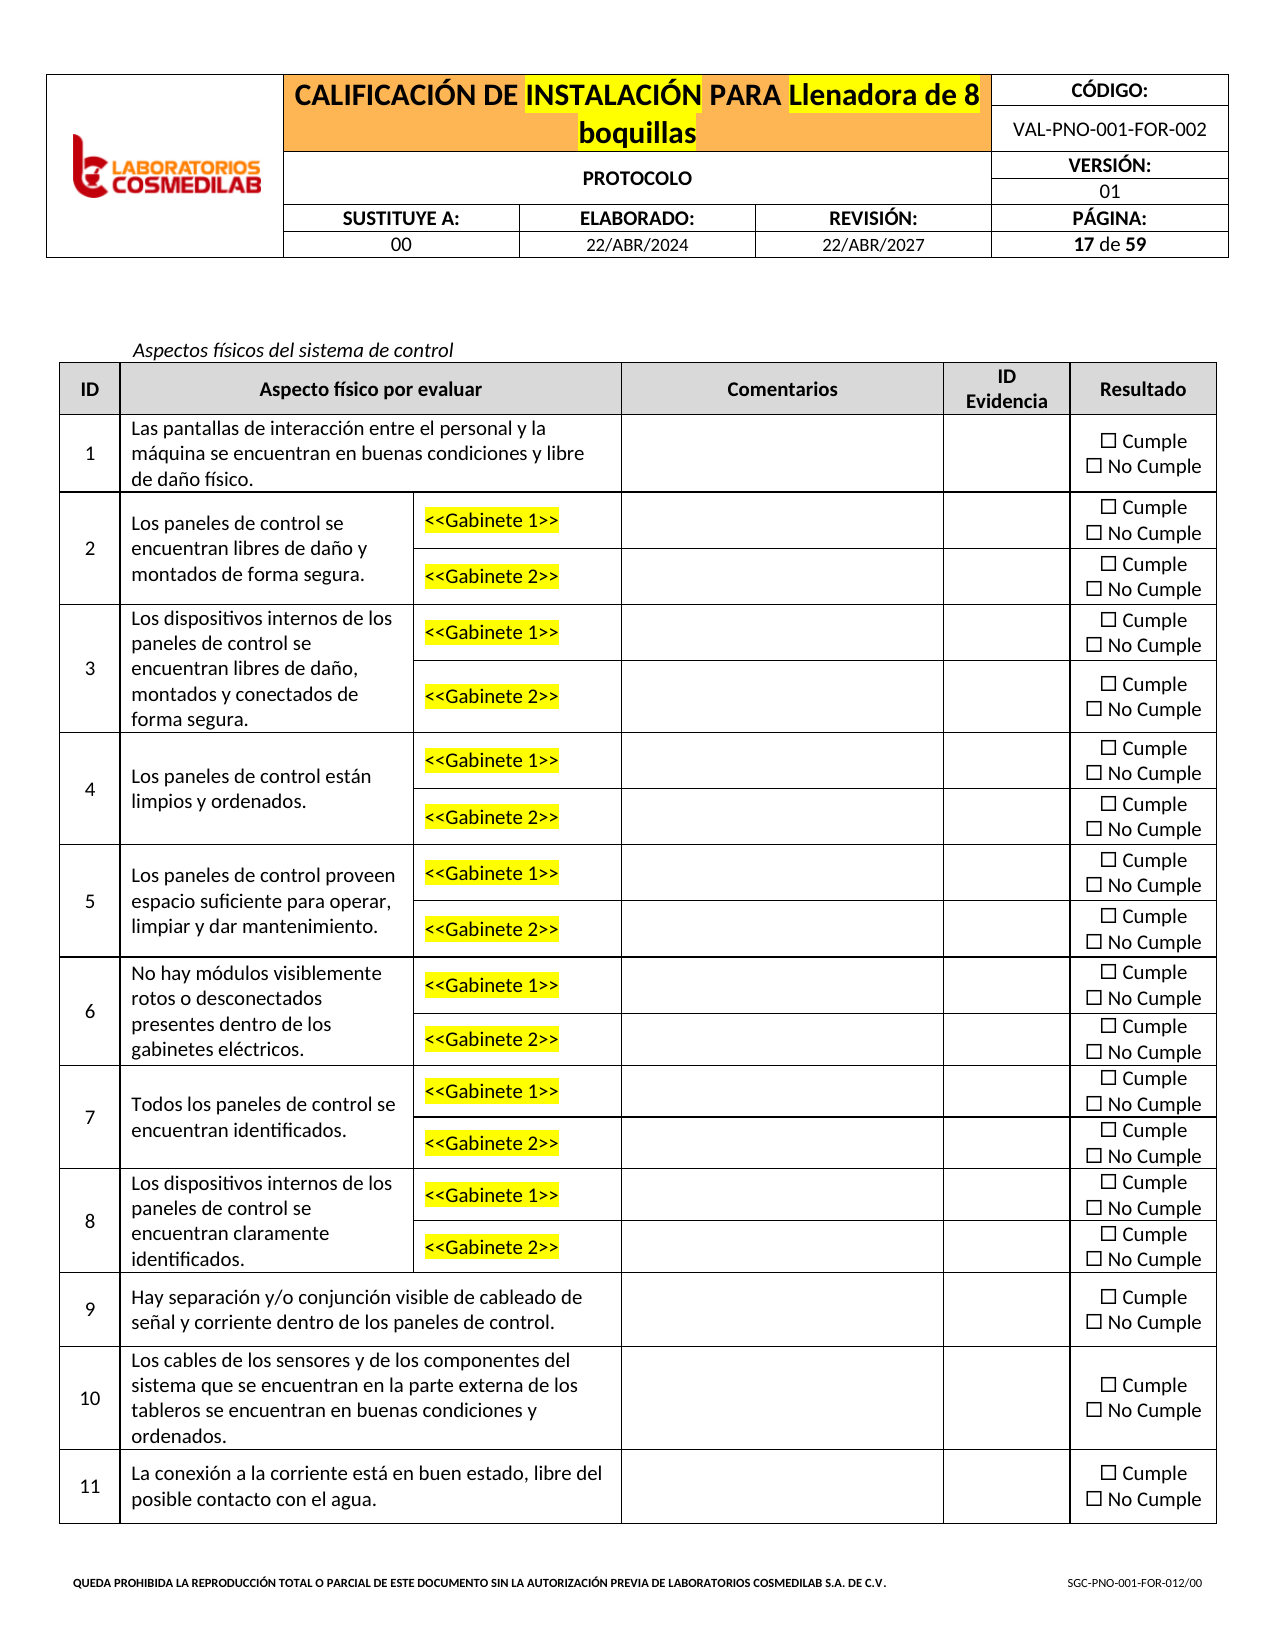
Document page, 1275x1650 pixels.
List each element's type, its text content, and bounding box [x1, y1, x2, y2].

table_cell 3 [60, 605, 119, 732]
table_cell [622, 1118, 943, 1168]
table_cell [622, 1066, 943, 1116]
table_cell Cumple No Cumple [1071, 789, 1216, 844]
table_cell Cumple No Cumple [1071, 845, 1216, 900]
table_header Aspecto físico por evaluar [121, 363, 621, 414]
table_cell [944, 661, 1069, 732]
table_cell Cumple No Cumple [1071, 1118, 1216, 1168]
table_cell Los cables de los sensores y de los componentes del sistema que se encuentran en la parte externa de los tableros se encuentran en buenas condiciones y ordenados. [121, 1347, 621, 1448]
table_cell [944, 1169, 1069, 1220]
table_cell <<Gabinete 1>> [414, 958, 621, 1013]
table_cell <<Gabinete 2>> [414, 549, 621, 604]
table_cell 11 [60, 1450, 119, 1522]
table_cell Cumple No Cumple [1071, 958, 1216, 1013]
table_cell <<Gabinete 2>> [414, 901, 621, 956]
table_header ID [60, 363, 119, 414]
table_header Comentarios [622, 363, 943, 414]
table_cell [622, 493, 943, 548]
table_cell [622, 661, 943, 732]
table_cell [622, 958, 943, 1013]
table_cell Los paneles de control están limpios y ordenados. [121, 733, 413, 844]
table_cell Cumple No Cumple [1071, 1169, 1216, 1220]
table_cell [622, 845, 943, 900]
table_cell Cumple No Cumple [1071, 1273, 1216, 1346]
table_cell Cumple No Cumple [1071, 493, 1216, 548]
table_cell [944, 1221, 1069, 1272]
table_cell [622, 901, 943, 956]
table_cell 6 [60, 958, 119, 1064]
table_cell [944, 1273, 1069, 1346]
table_cell Cumple No Cumple [1071, 549, 1216, 604]
table_cell Los dispositivos internos de los paneles de control se encuentran claramente identificados. [121, 1169, 413, 1272]
table_cell <<Gabinete 1>> [414, 493, 621, 548]
table_cell [944, 901, 1069, 956]
table_cell La conexión a la corriente está en buen estado, libre del posible contacto con el agua. [121, 1450, 621, 1522]
table_cell No hay módulos visiblemente rotos o desconectados presentes dentro de los gabinetes eléctricos. [121, 958, 413, 1064]
table_cell <<Gabinete 1>> [414, 845, 621, 900]
table_cell Cumple No Cumple [1071, 661, 1216, 732]
table_cell [944, 958, 1069, 1013]
table_cell <<Gabinete 2>> [414, 1221, 621, 1272]
table_cell 2 [60, 493, 119, 604]
table_cell 9 [60, 1273, 119, 1346]
table_cell [622, 605, 943, 660]
table_cell [944, 1014, 1069, 1064]
table_cell Cumple No Cumple [1071, 1347, 1216, 1448]
table_cell <<Gabinete 2>> [414, 661, 621, 732]
table_cell <<Gabinete 2>> [414, 789, 621, 844]
table_cell <<Gabinete 1>> [414, 1066, 621, 1116]
table_cell Cumple No Cumple [1071, 605, 1216, 660]
table_cell [622, 733, 943, 788]
table_cell [622, 1347, 943, 1448]
table_cell Cumple No Cumple [1071, 733, 1216, 788]
table_cell <<Gabinete 1>> [414, 1169, 621, 1220]
table_cell Las pantallas de interacción entre el personal y la máquina se encuentran en buenas condiciones y libre de daño físico. [121, 415, 621, 491]
table_cell Los paneles de control se encuentran libres de daño y montados de forma segura. [121, 493, 413, 604]
table_cell <<Gabinete 2>> [414, 1014, 621, 1064]
table_cell <<Gabinete 1>> [414, 605, 621, 660]
table_cell [944, 845, 1069, 900]
table_cell Cumple No Cumple [1071, 1450, 1216, 1522]
table_cell Cumple No Cumple [1071, 1221, 1216, 1272]
table_cell <<Gabinete 1>> [414, 733, 621, 788]
table_cell 5 [60, 845, 119, 956]
table_cell [622, 549, 943, 604]
table_cell 1 [60, 415, 119, 491]
table_cell Todos los paneles de control se encuentran identificados. [121, 1066, 413, 1168]
table_cell [622, 415, 943, 491]
table_cell Cumple No Cumple [1071, 415, 1216, 491]
table_cell [944, 415, 1069, 491]
table_cell Cumple No Cumple [1071, 1066, 1216, 1116]
table_cell Cumple No Cumple [1071, 1014, 1216, 1064]
table_cell [622, 1450, 943, 1522]
table_cell [944, 1450, 1069, 1522]
table_cell 7 [60, 1066, 119, 1168]
table_header ID Evidencia [944, 363, 1069, 414]
table_cell 10 [60, 1347, 119, 1448]
table_cell [622, 1221, 943, 1272]
table_cell [622, 1014, 943, 1064]
table_header Resultado [1071, 363, 1216, 414]
table_cell [622, 1273, 943, 1346]
picture [69, 132, 264, 200]
table_cell [944, 549, 1069, 604]
table_cell <<Gabinete 2>> [414, 1118, 621, 1168]
table_cell [944, 493, 1069, 548]
table_cell [944, 605, 1069, 660]
table_cell 4 [60, 733, 119, 844]
text Aspectos físicos del sistema de control [133, 337, 1216, 362]
table_cell Los paneles de control proveen espacio suficiente para operar, limpiar y dar mantenimiento. [121, 845, 413, 956]
table_cell [944, 789, 1069, 844]
table_cell [622, 789, 943, 844]
table_cell [944, 733, 1069, 788]
table_cell [944, 1118, 1069, 1168]
table_cell [944, 1347, 1069, 1448]
table_cell [944, 1066, 1069, 1116]
table_cell [622, 1169, 943, 1220]
table_cell Los dispositivos internos de los paneles de control se encuentran libres de daño, montados y conectados de forma segura. [121, 605, 413, 732]
table_cell 8 [60, 1169, 119, 1272]
table_cell Hay separación y/o conjunción visible de cableado de señal y corriente dentro de los paneles de control. [121, 1273, 621, 1346]
table_cell Cumple No Cumple [1071, 901, 1216, 956]
